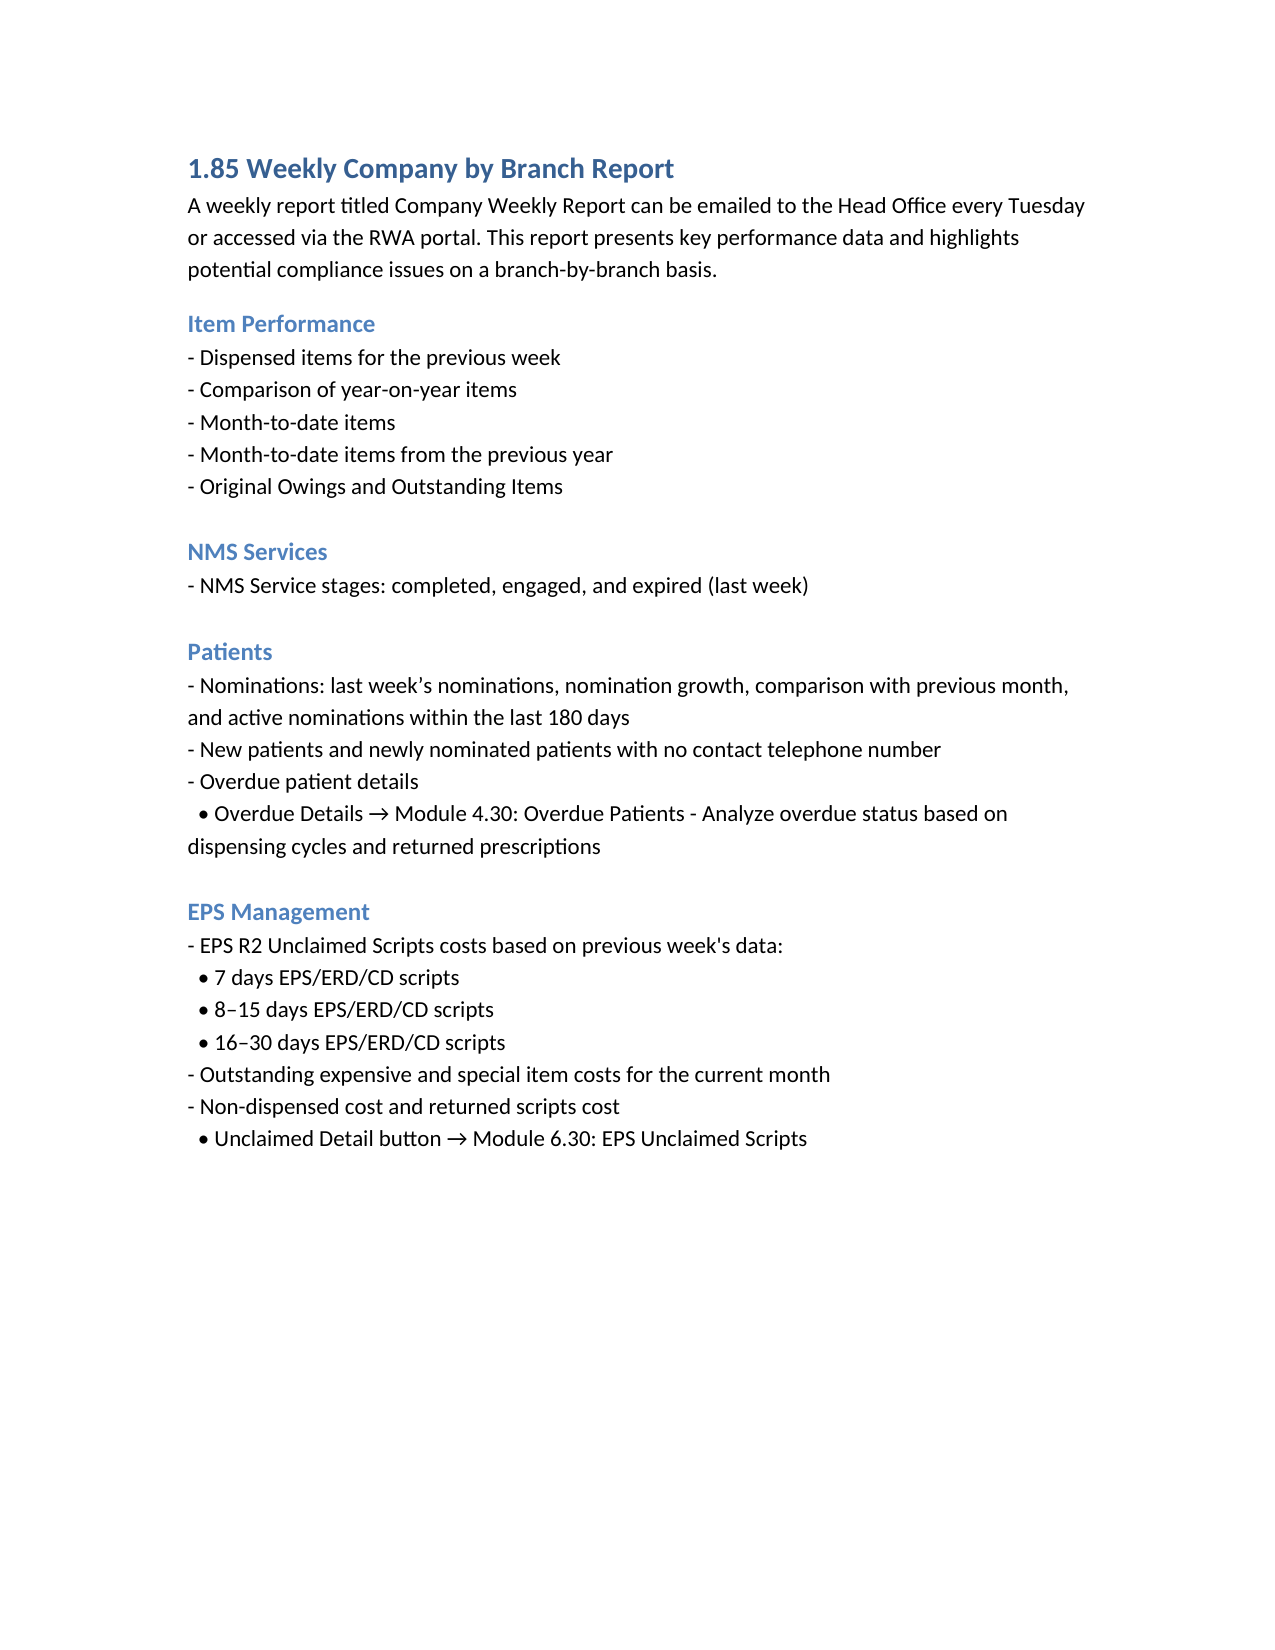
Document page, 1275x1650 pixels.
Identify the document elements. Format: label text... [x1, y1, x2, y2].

text - New patients and newly nominated patients with no contact telephone number [187, 735, 1087, 763]
subtitle Patients [187, 636, 1087, 666]
subtitle EPS Management [187, 896, 1087, 927]
text • 16–30 days EPS/ERD/CD scripts [187, 1028, 1087, 1056]
text - Comparison of year-on-year items [187, 376, 1087, 403]
text - Dispensed items for the previous week [187, 343, 1087, 371]
text • Unclaimed Detail button → Module 6.30: EPS Unclaimed Scripts [187, 1124, 1087, 1152]
subtitle NMS Services [187, 536, 1087, 567]
text - Month-to-date items [187, 408, 1087, 436]
text - Outstanding expensive and special item costs for the current month [187, 1060, 1087, 1088]
text - Nominations: last week’s nominations, nomination growth, comparison with previous month, and active nominations within the last 180 days [187, 671, 1087, 731]
text • Overdue Details → Module 4.30: Overdue Patients - Analyze overdue status based on dispensing cycles and returned prescriptions [187, 799, 1087, 860]
text - EPS R2 Unclaimed Scripts costs based on previous week's data: [187, 931, 1087, 959]
text A weekly report titled Company Weekly Report can be emailed to the Head Office every Tuesday or accessed via the RWA portal. This report presents key performance data and highlights potential compliance issues on a branch-by-branch basis. [187, 191, 1087, 283]
text - Month-to-date items from the previous year [187, 440, 1087, 468]
text • 8–15 days EPS/ERD/CD scripts [187, 996, 1087, 1023]
text • 7 days EPS/ERD/CD scripts [187, 963, 1087, 991]
text - NMS Service stages: completed, engaged, and expired (last week) [187, 571, 1087, 599]
text - Original Owings and Outstanding Items [187, 472, 1087, 500]
text - Overdue patient details [187, 767, 1087, 795]
subtitle 1.85 Weekly Company by Branch Report [187, 150, 1087, 186]
text - Non-dispensed cost and returned scripts cost [187, 1092, 1087, 1120]
subtitle Item Performance [187, 308, 1087, 339]
